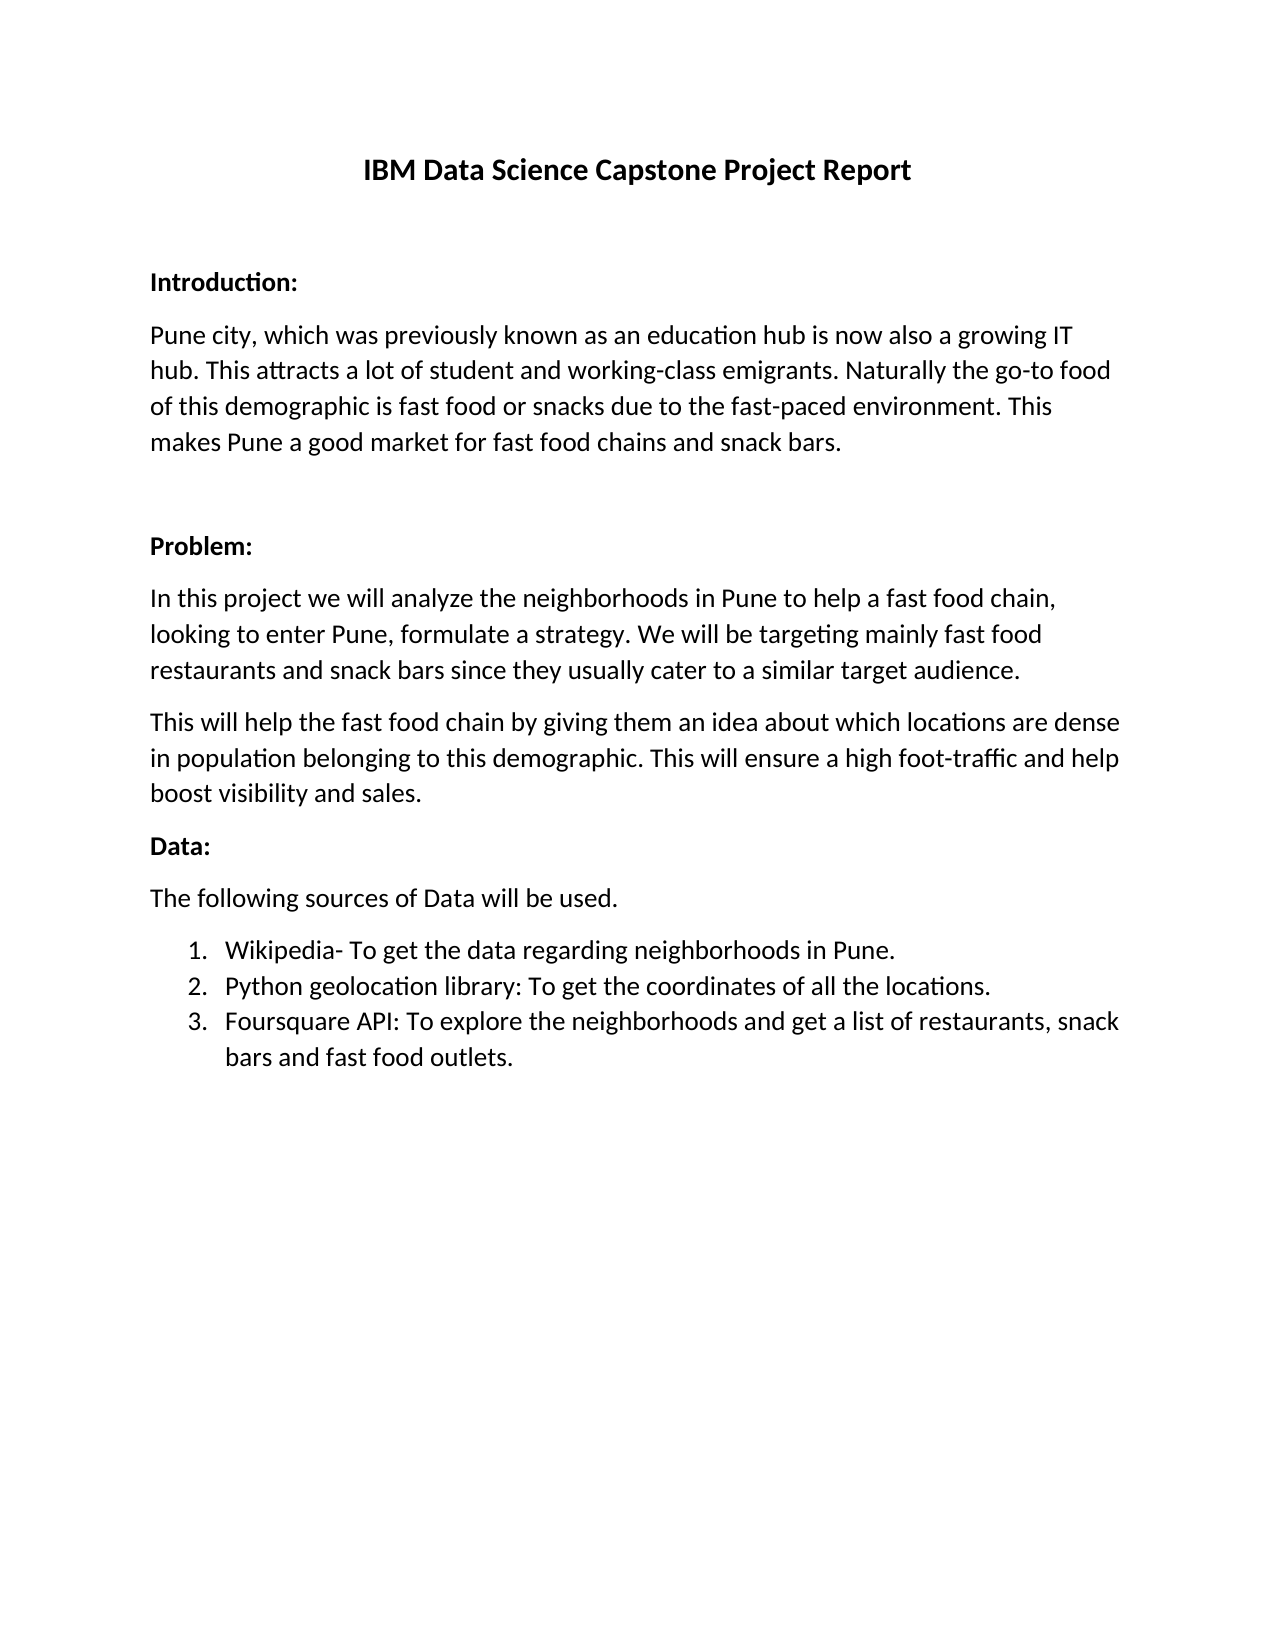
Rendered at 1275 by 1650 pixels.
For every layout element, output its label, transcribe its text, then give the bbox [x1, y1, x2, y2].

list Wikipedia- To get the data regarding neighborhoods in Pune. [187, 933, 1125, 966]
text IBM Data Science Capstone Project Report [150, 150, 1125, 188]
text This will help the fast food chain by giving them an idea about which locations are dense in population belonging to this demographic. This will ensure a high foot-traffic and help boost visibility and sales. [150, 705, 1125, 809]
list Foursquare API: To explore the neighborhoods and get a list of restaurants, snack bars and fast food outlets. [187, 1004, 1125, 1073]
text Problem: [150, 529, 1125, 562]
text Introduction: [150, 266, 1125, 299]
list Python geolocation library: To get the coordinates of all the locations. [187, 969, 1125, 1002]
text Data: [150, 829, 1125, 862]
text In this project we will analyze the neighborhoods in Pune to help a fast food chain, looking to enter Pune, formulate a strategy. We will be targeting mainly fast food restaurants and snack bars since they usually cater to a similar target audience. [150, 582, 1125, 686]
text Pune city, which was previously known as an education hub is now also a growing IT hub. This attracts a lot of student and working-class emigrants. Naturally the go-to food of this demographic is fast food or snacks due to the fast-paced environment. This makes Pune a good market for fast food chains and snack bars. [150, 318, 1125, 458]
text The following sources of Data will be used. [150, 881, 1125, 914]
